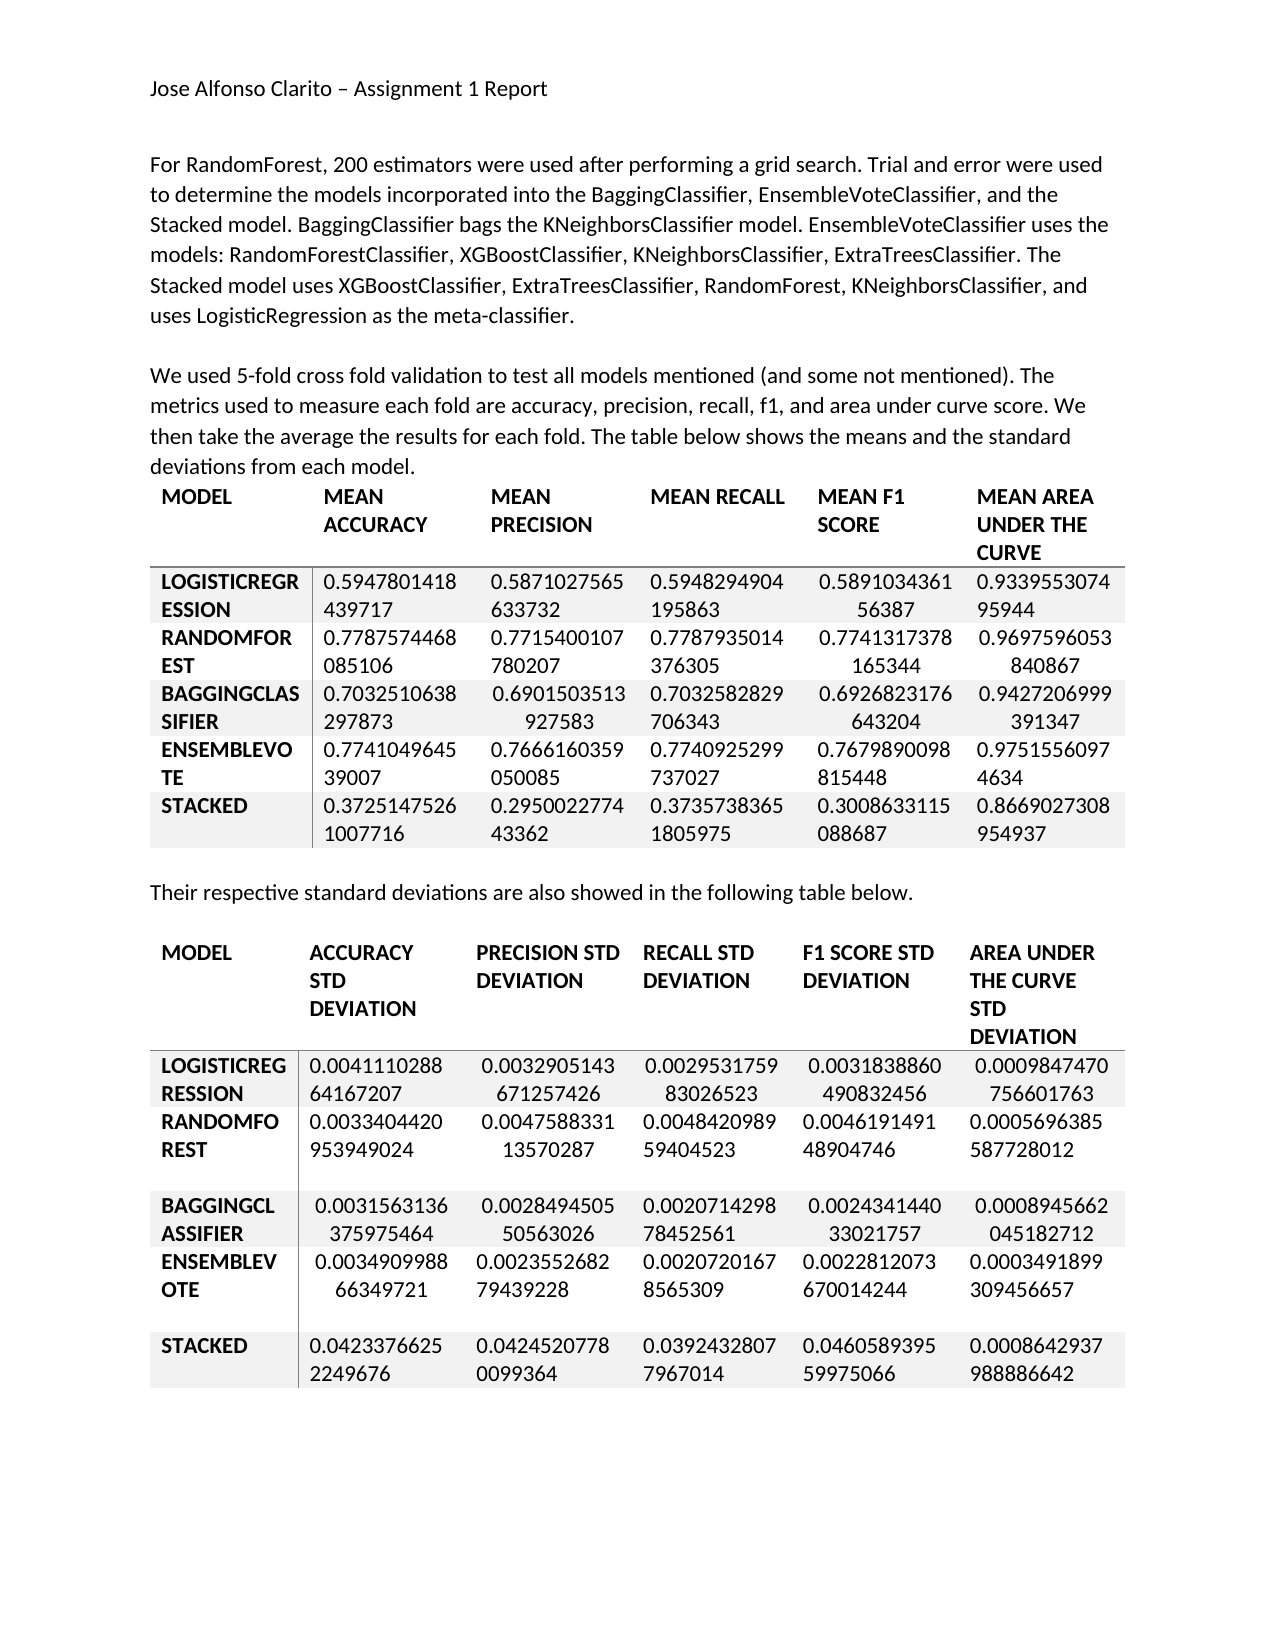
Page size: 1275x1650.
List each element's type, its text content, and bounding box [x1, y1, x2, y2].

table_cell 0.0009847470756601763 [958, 1051, 1125, 1107]
table_cell 0.9697596053840867 [965, 624, 1125, 679]
table_cell 0.0008642937988886642 [958, 1332, 1125, 1388]
table_cell 0.7679890098815448 [806, 736, 965, 792]
table_cell 0.0008945662045182712 [958, 1191, 1125, 1247]
table_cell 0.002849450550563026 [465, 1191, 632, 1247]
text For RandomForest, 200 estimators were used after performing a grid search. Trial and error were used to determine the models incorporated into the BaggingClassifier, EnsembleVoteClassifier, and the Stacked model. BaggingClassifier bags the KNeighborsClassifier model. EnsembleVoteClassifier uses the models: RandomForestClassifier, XGBoostClassifier, KNeighborsClassifier, ExtraTreesClassifier. The Stacked model uses XGBoostClassifier, ExtraTreesClassifier, RandomForest, KNeighborsClassifier, and uses LogisticRegression as the meta-classifier. [150, 150, 1125, 329]
table_cell 0.002071429878452561 [632, 1191, 791, 1247]
table_cell ensemblevote [150, 1248, 298, 1332]
table_cell 0.774104964539007 [313, 736, 479, 792]
table_cell 0.0022812073670014244 [791, 1248, 958, 1332]
table_cell baggingclassifier [150, 1191, 298, 1247]
table_cell 0.7787935014376305 [639, 624, 806, 679]
table_cell 0.04245207780099364 [465, 1332, 632, 1388]
table_header Mean precision [479, 482, 639, 566]
table_cell 0.5947801418439717 [313, 568, 479, 623]
table_cell 0.04233766252249676 [299, 1332, 465, 1388]
table_cell 0.046058939559975066 [791, 1332, 958, 1388]
table_cell 0.8669027308954937 [965, 792, 1125, 848]
table_header Mean area under the curve [965, 482, 1125, 566]
table_cell Randomforest [150, 1108, 298, 1191]
table_cell LogisticRegression [150, 1051, 298, 1107]
table_header Model [150, 938, 298, 1050]
table_cell stacked [150, 792, 312, 848]
table_header f1 score STD deviation [791, 938, 958, 1050]
table_cell ensemblevote [150, 736, 312, 792]
table_cell 0.0005696385587728012 [958, 1108, 1125, 1191]
table_cell 0.37357383651805975 [639, 792, 806, 848]
table_cell 0.004111028864167207 [299, 1051, 465, 1107]
table_cell 0.933955307495944 [965, 568, 1125, 623]
table_cell 0.295002277443362 [479, 792, 639, 848]
table_cell 0.004619149148904746 [791, 1108, 958, 1191]
table_cell 0.03924328077967014 [632, 1332, 791, 1388]
table_cell 0.7740925299737027 [639, 736, 806, 792]
table_cell 0.002434144033021757 [791, 1191, 958, 1247]
table_cell 0.0032905143671257426 [465, 1051, 632, 1107]
table_cell 0.589103436156387 [806, 568, 965, 623]
text Their respective standard deviations are also showed in the following table below. [150, 878, 1125, 906]
table_header Mean f1 score [806, 482, 965, 566]
table_cell 0.7032510638297873 [313, 680, 479, 736]
table_header area under the curve STD deviation [958, 938, 1125, 1050]
table_cell 0.7741317378165344 [806, 624, 965, 679]
table_header Mean accuracy [312, 482, 479, 566]
table_cell 0.5948294904195863 [639, 568, 806, 623]
table_cell 0.004758833113570287 [465, 1108, 632, 1191]
table_cell 0.6926823176643204 [806, 680, 965, 736]
table_header recall STD deviation [632, 938, 791, 1050]
table_header Model [150, 482, 312, 566]
table_cell 0.00207201678565309 [632, 1248, 791, 1332]
table_cell 0.5871027565633732 [479, 568, 639, 623]
table_header accuracy STD deviation [298, 938, 465, 1050]
table_cell stacked [150, 1332, 298, 1388]
table_cell 0.37251475261007716 [313, 792, 479, 848]
table_cell 0.7666160359050085 [479, 736, 639, 792]
table_cell 0.3008633115088687 [806, 792, 965, 848]
table_cell 0.97515560974634 [965, 736, 1125, 792]
table_header precision STD deviation [465, 938, 632, 1050]
table_cell 0.6901503513927583 [479, 680, 639, 736]
table_cell 0.7032582829706343 [639, 680, 806, 736]
table_cell baggingclassifier [150, 680, 312, 736]
text We used 5-fold cross fold validation to test all models mentioned (and some not mentioned). The metrics used to measure each fold are accuracy, precision, recall, f1, and area under curve score. We then take the average the results for each fold. The table below shows the means and the standard deviations from each model. [150, 361, 1125, 480]
table_cell 0.0003491899309456657 [958, 1248, 1125, 1332]
table_cell 0.0033404420953949024 [299, 1108, 465, 1191]
table_cell 0.002355268279439228 [465, 1248, 632, 1332]
table_cell 0.002953175983026523 [632, 1051, 791, 1107]
table_cell 0.0031838860490832456 [791, 1051, 958, 1107]
table_header Mean recall [639, 482, 806, 566]
table_cell 0.004842098959404523 [632, 1108, 791, 1191]
table_cell 0.0031563136375975464 [299, 1191, 465, 1247]
table_cell Randomforest [150, 624, 312, 679]
table_cell 0.9427206999391347 [965, 680, 1125, 736]
table_cell 0.7787574468085106 [313, 624, 479, 679]
table_cell 0.003490998866349721 [299, 1248, 465, 1332]
table_cell LogisticRegression [150, 568, 312, 623]
table_cell 0.7715400107780207 [479, 624, 639, 679]
